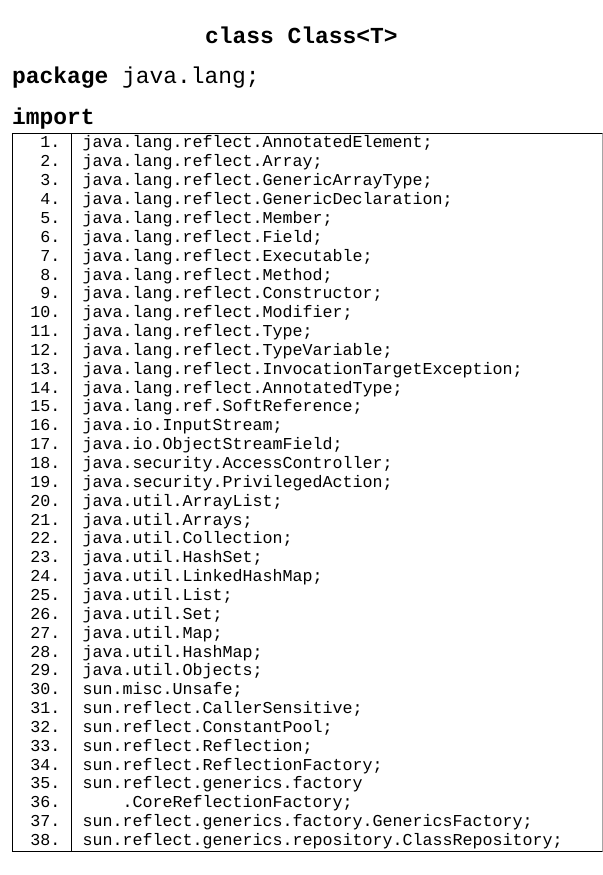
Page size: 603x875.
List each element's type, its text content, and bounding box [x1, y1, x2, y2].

subtitle import [12, 105, 591, 131]
subtitle class Class<T> [12, 24, 591, 50]
text package java.lang; [12, 65, 591, 91]
